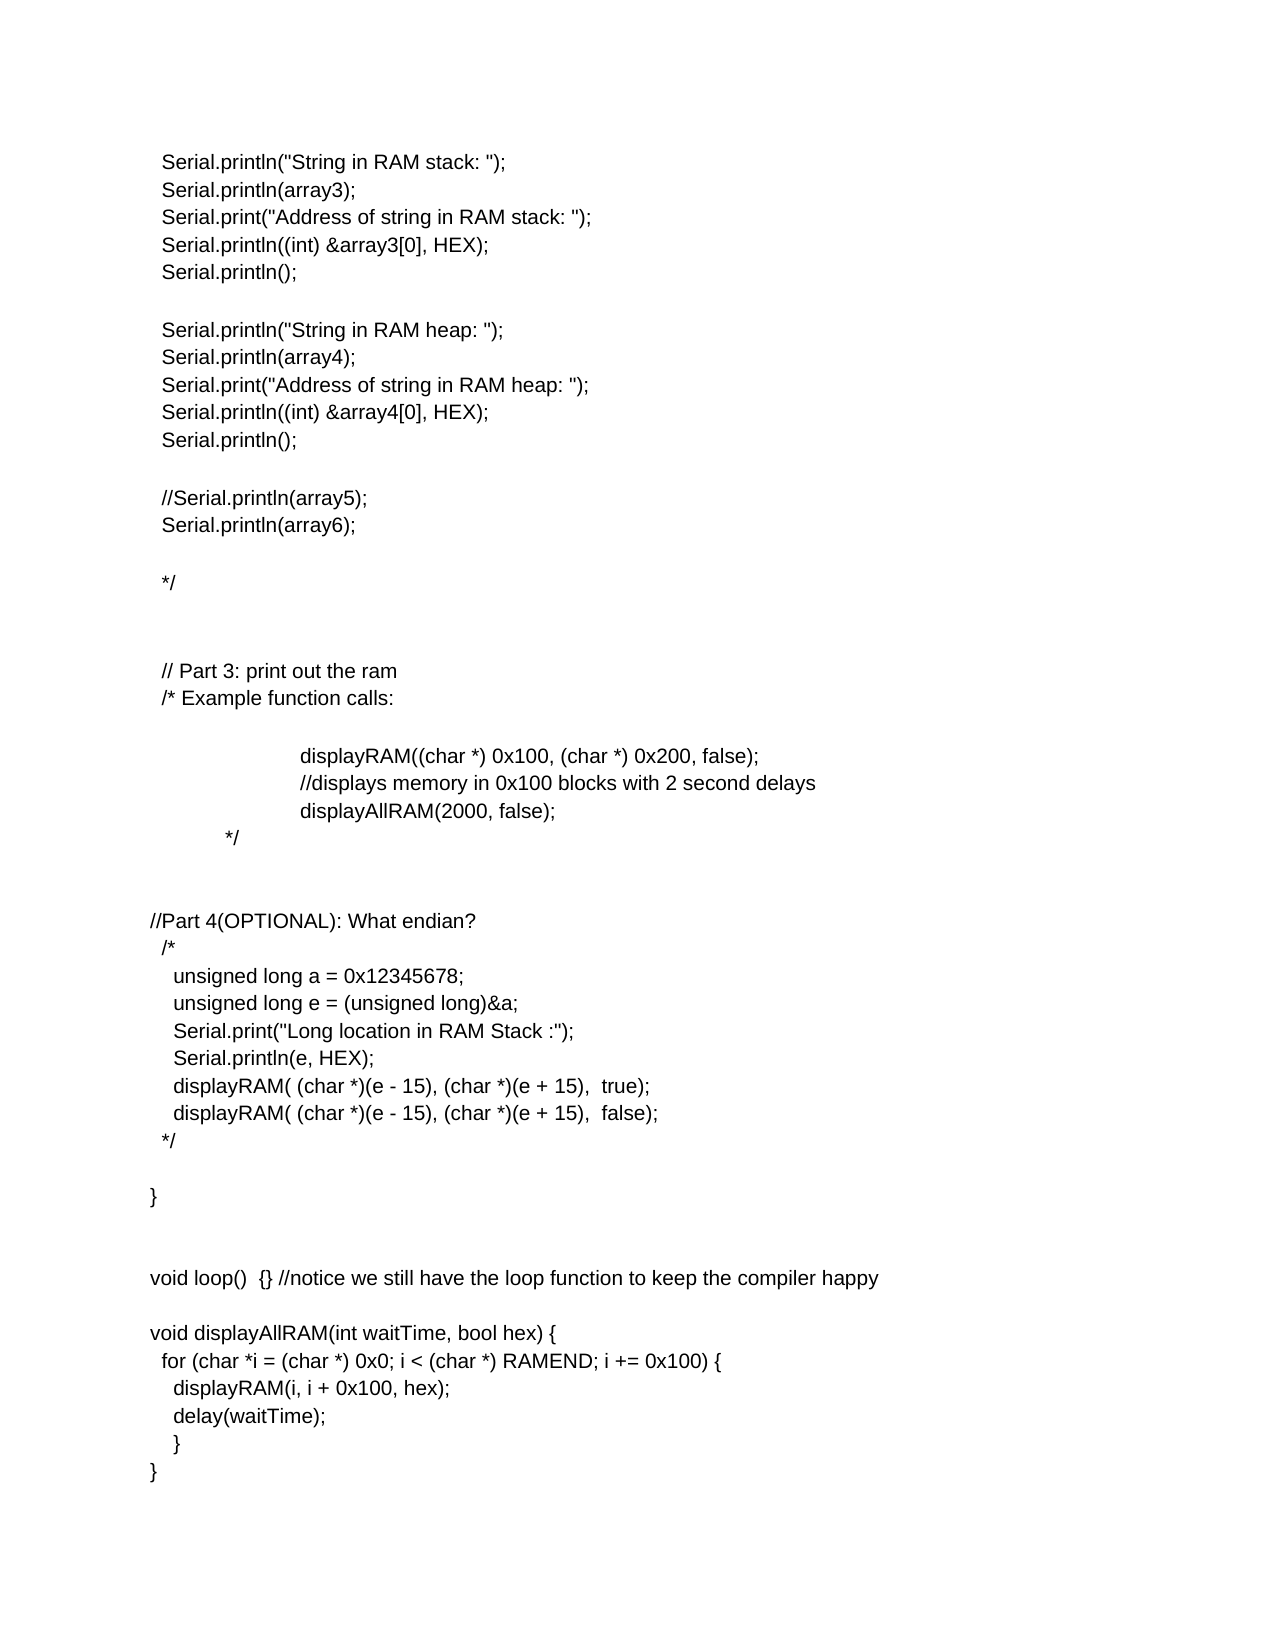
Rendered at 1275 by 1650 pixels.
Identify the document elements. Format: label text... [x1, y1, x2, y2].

text unsigned long a = 0x12345678; [150, 964, 1125, 988]
text Serial.println("String in RAM heap: "); [150, 318, 1125, 342]
text } [150, 1459, 1125, 1483]
text displayRAM((char *) 0x100, (char *) 0x200, false); [150, 744, 1125, 768]
text Serial.println((int) &array4[0], HEX); [150, 400, 1125, 424]
text } [150, 1184, 1125, 1208]
text //Part 4(OPTIONAL): What endian? [150, 909, 1125, 933]
text /* [150, 936, 1125, 960]
text for (char *i = (char *) 0x0; i < (char *) RAMEND; i += 0x100) { [150, 1349, 1125, 1373]
text Serial.println(); [150, 428, 1125, 452]
text //Serial.println(array5); [150, 485, 1125, 509]
text Serial.println("String in RAM stack: "); [150, 150, 1125, 174]
text displayRAM(i, i + 0x100, hex); [150, 1376, 1125, 1400]
text unsigned long e = (unsigned long)&a; [150, 991, 1125, 1015]
text Serial.println(e, HEX); [150, 1046, 1125, 1070]
text Serial.println(array4); [150, 345, 1125, 369]
text void displayAllRAM(int waitTime, bool hex) { [150, 1321, 1125, 1345]
text Serial.print("Long location in RAM Stack :"); [150, 1019, 1125, 1043]
text */ [150, 826, 1125, 850]
text void loop() {} //notice we still have the loop function to keep the compiler happy [150, 1266, 1125, 1290]
text Serial.println(array3); [150, 177, 1125, 201]
text displayRAM( (char *)(e - 15), (char *)(e + 15), true); [150, 1074, 1125, 1098]
text Serial.println(); [150, 260, 1125, 284]
text */ [150, 1129, 1125, 1153]
text Serial.print("Address of string in RAM stack: "); [150, 205, 1125, 229]
text displayAllRAM(2000, false); [150, 799, 1125, 823]
text Serial.print("Address of string in RAM heap: "); [150, 373, 1125, 397]
text //displays memory in 0x100 blocks with 2 second delays [150, 771, 1125, 795]
text delay(waitTime); [150, 1404, 1125, 1428]
text Serial.println((int) &array3[0], HEX); [150, 232, 1125, 256]
text */ [150, 571, 1125, 594]
text Serial.println(array6); [150, 513, 1125, 537]
text /* Example function calls: [150, 686, 1125, 710]
text } [150, 1431, 1125, 1455]
text // Part 3: print out the ram [150, 658, 1125, 682]
text displayRAM( (char *)(e - 15), (char *)(e + 15), false); [150, 1101, 1125, 1125]
